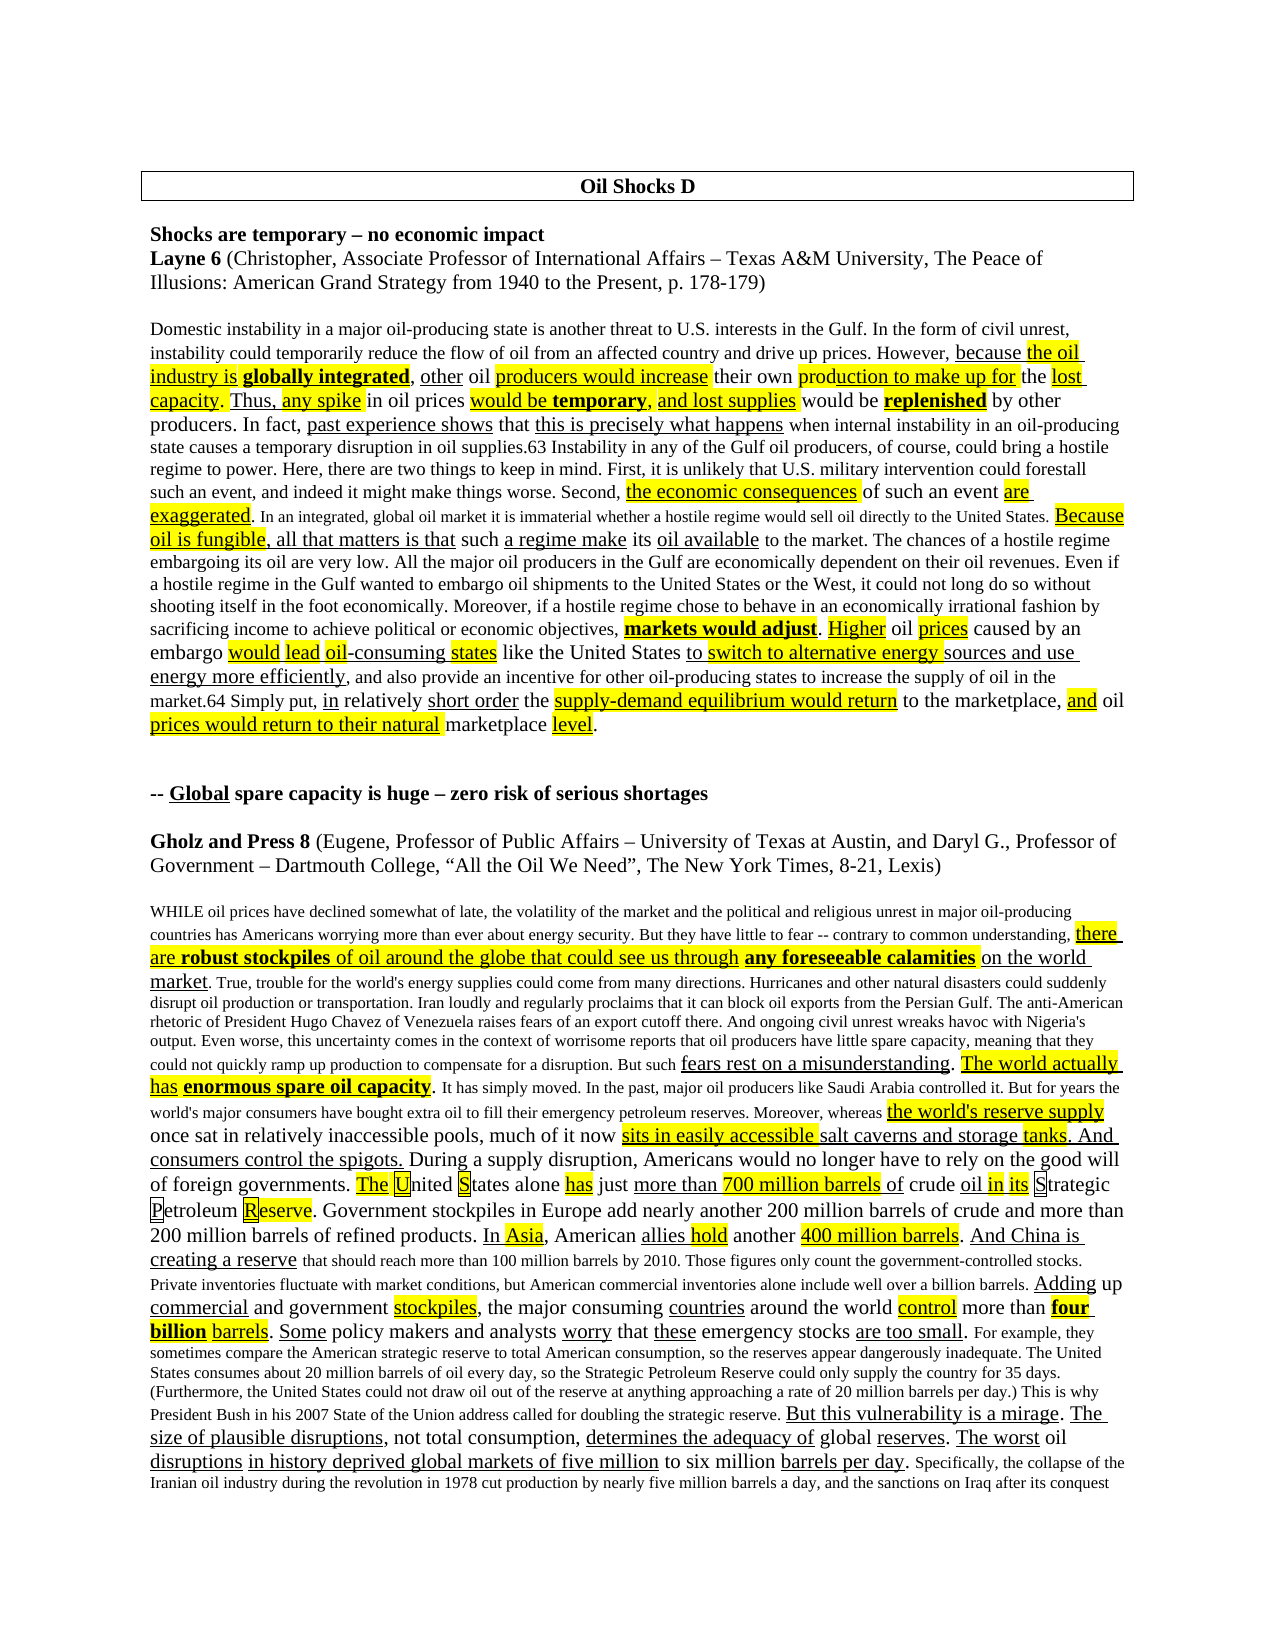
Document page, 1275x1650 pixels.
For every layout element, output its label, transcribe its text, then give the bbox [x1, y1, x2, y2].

subtitle Shocks are temporary – no economic impact [150, 222, 1125, 246]
text Layne 6 (Christopher, Associate Professor of International Affairs – , The Peace of Illusions: American Grand Strategy from 1940 to the Present, p. 178-179) [150, 246, 1125, 294]
text Domestic instability in a major oil-producing state is another threat to interests in the Gulf. In the form of civil unrest, instability could temporarily reduce the flow of oil from an affected country and drive up prices. However, because the oil industry is globally integrated, other oil producers would increase their own production to make up for the lost capacity. Thus, any spike in oil prices would be temporary, and lost supplies would be replenished by other producers. In fact, past experience shows that this is precisely what happens when internal instability in an oil-producing state causes a temporary disruption in oil supplies.63 Instability in any of the Gulf oil producers, of course, could bring a hostile regime to power. Here, there are two things to keep in mind. First, it is unlikely that military intervention could forestall such an event, and indeed it might make things worse. Second, the economic consequences of such an event are exaggerated. In an integrated, global oil market it is immaterial whether a hostile regime would sell oil directly to the . Because oil is fungible, all that matters is that such a regime make its oil available to the market. The chances of a hostile regime embargoing its oil are very low. All the major oil producers in the Gulf are economically dependent on their oil revenues. Even if a hostile regime in the Gulf wanted to embargo oil shipments to the or the West, it could not long do so without shooting itself in the foot economically. Moreover, if a hostile regime chose to behave in an economically irrational fashion by sacrificing income to achieve political or economic objectives, markets would adjust. Higher oil prices caused by an embargo would lead oil-consuming states like the United States to switch to alternative energy sources and use energy more efficiently, and also provide an incentive for other oil-producing states to increase the supply of oil in the market.64 Simply put, in relatively short order the supply-demand equilibrium would return to the marketplace, and oil prices would return to their natural marketplace level. [150, 318, 1125, 736]
subtitle -- Global spare capacity is huge – zero risk of serious shortages [150, 781, 1125, 805]
subtitle Oil Shocks D [142, 172, 1133, 200]
text Gholz and Press 8 (Eugene, Professor of Public Affairs – at Austin, and Daryl G., Professor of Government – Dartmouth College, “All the Oil We Need”, The New York Times, 8-21, Lexis) [150, 829, 1125, 877]
